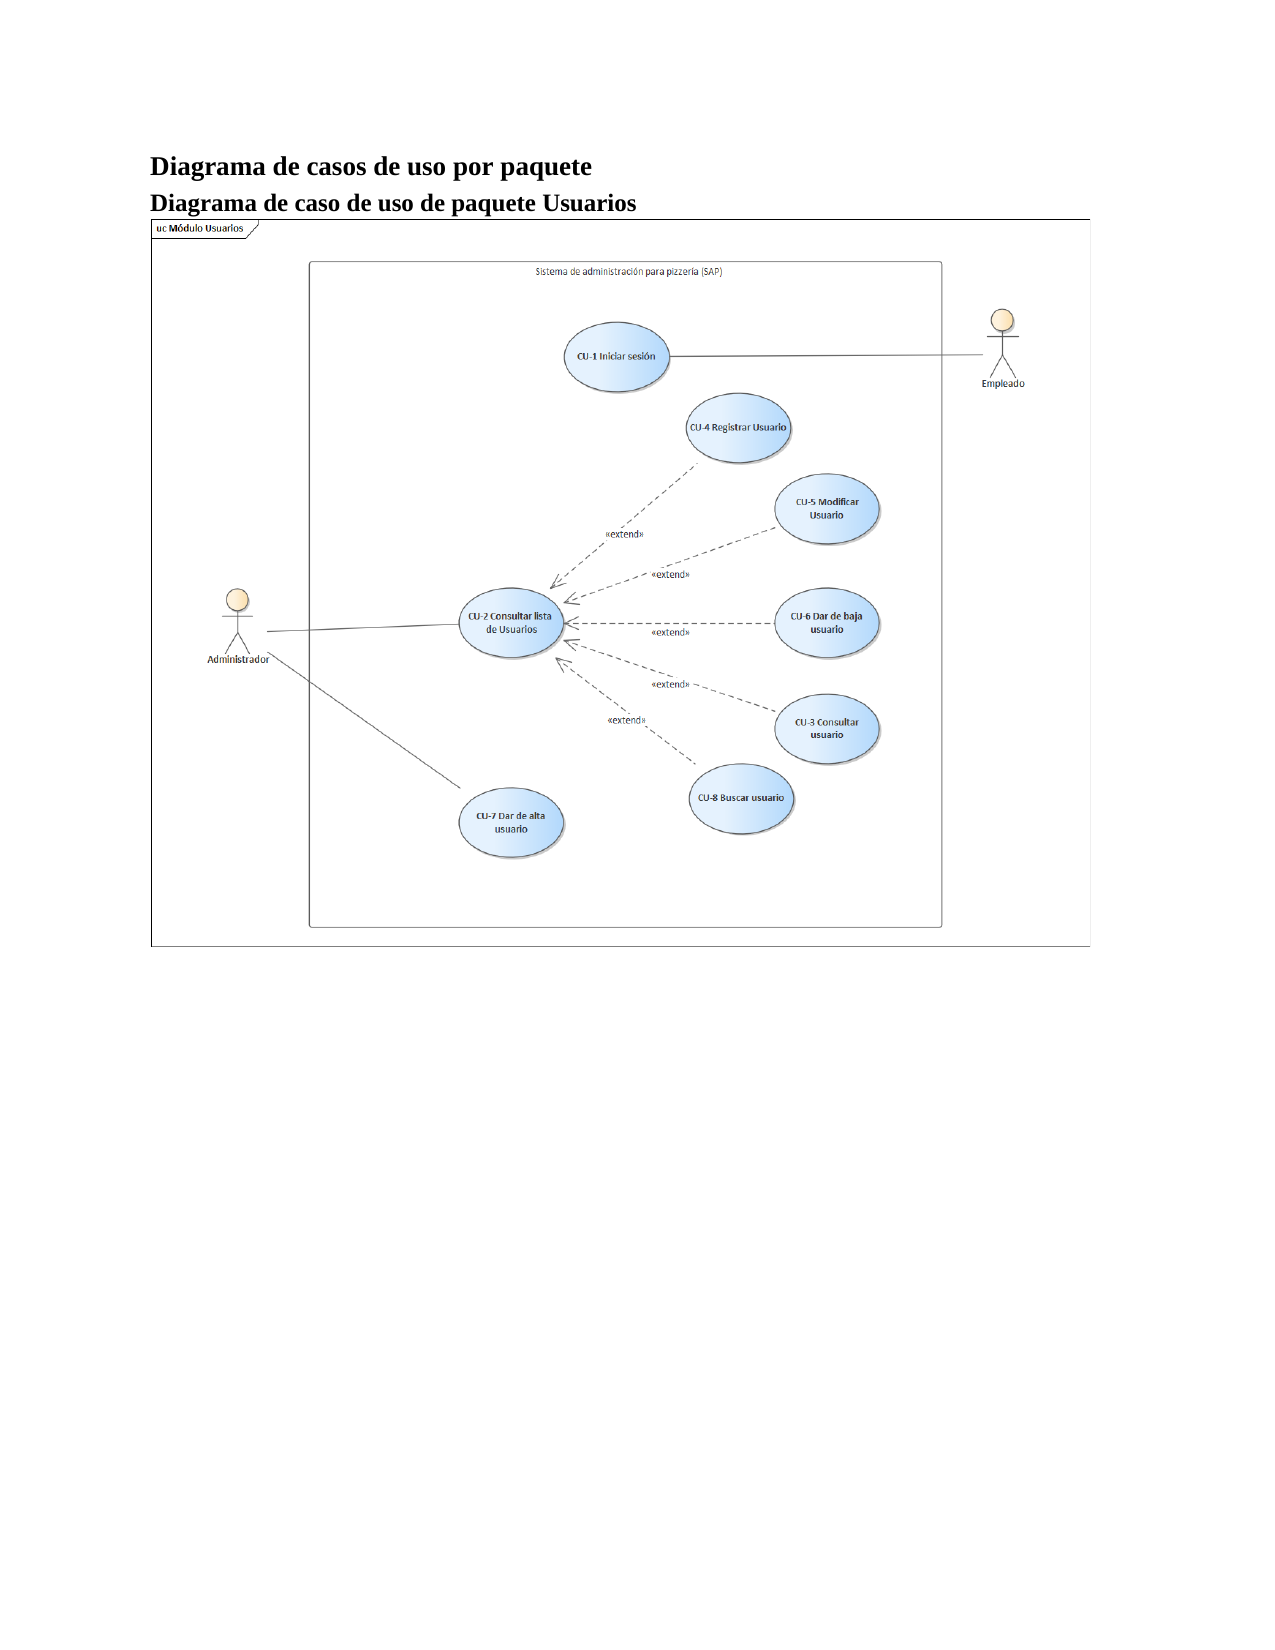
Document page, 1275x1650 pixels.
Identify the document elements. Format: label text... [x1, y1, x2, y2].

picture [150, 218, 1091, 947]
subtitle Diagrama de casos de uso por paquete [150, 150, 1125, 181]
subtitle Diagrama de caso de uso de paquete Usuarios [150, 188, 1125, 216]
